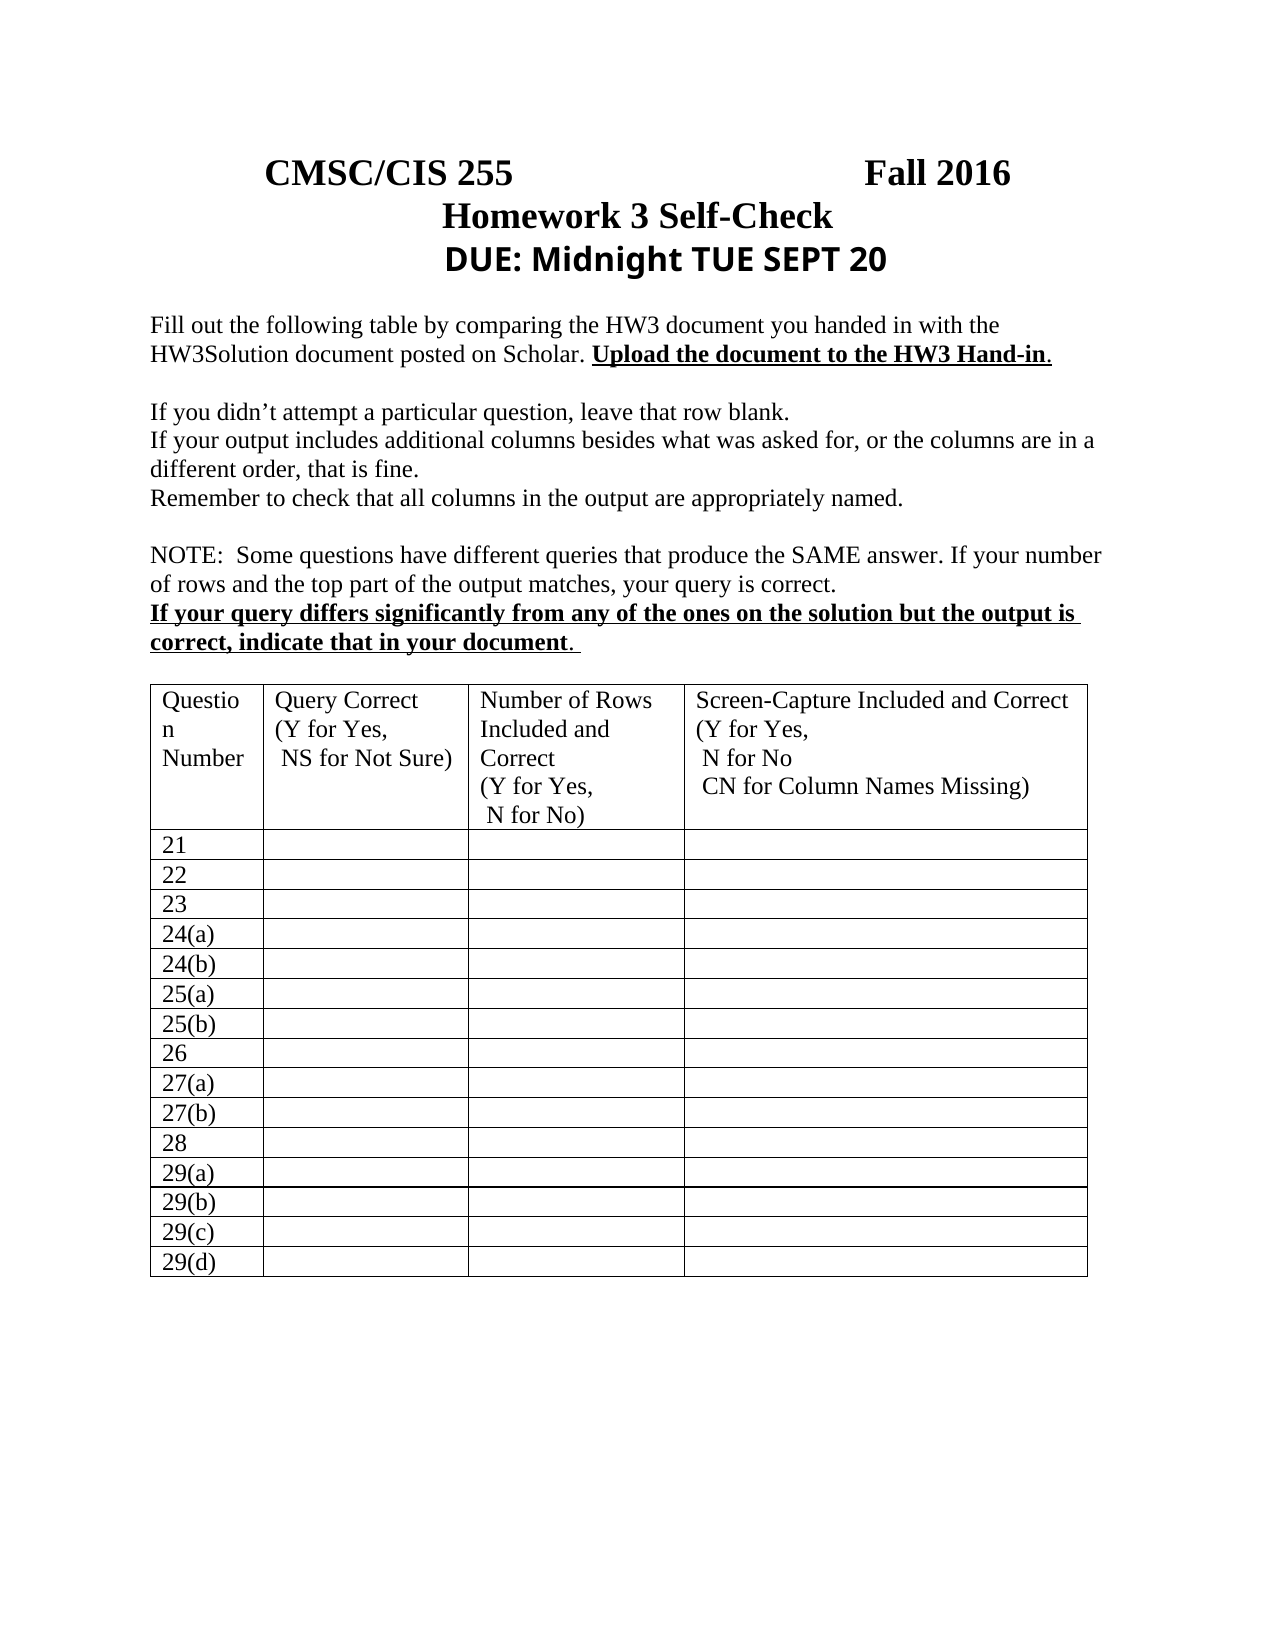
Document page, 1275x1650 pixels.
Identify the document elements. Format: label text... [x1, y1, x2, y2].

table_cell [469, 1128, 684, 1157]
table_cell [264, 860, 468, 888]
table_cell [469, 1188, 684, 1216]
table_cell [469, 1068, 684, 1097]
table_cell [685, 1039, 1087, 1067]
table_cell [685, 1128, 1087, 1157]
table_cell [264, 890, 468, 918]
table_cell [264, 1188, 468, 1216]
table_cell 24(b) [151, 949, 263, 978]
table_cell 25(b) [151, 1009, 263, 1037]
table_cell 27(a) [151, 1068, 263, 1097]
text NOTE: Some questions have different queries that produce the SAME answer. If your number of rows and the top part of the output matches, your query is correct. [150, 540, 1125, 598]
table_header Number of Rows Included and Correct (Y for Yes, N for No) [469, 685, 684, 829]
table_cell [264, 1068, 468, 1097]
table_cell [469, 860, 684, 888]
table_cell [264, 1098, 468, 1127]
table_cell [685, 979, 1087, 1008]
table_cell [469, 890, 684, 918]
table_cell [264, 949, 468, 978]
table_header Query Correct (Y for Yes, NS for Not Sure) [264, 685, 468, 829]
text If your query differs significantly from any of the ones on the solution but the output is correct, indicate that in your document. [150, 598, 1125, 655]
table_cell 27(b) [151, 1098, 263, 1127]
table_cell [469, 949, 684, 978]
table_cell [685, 860, 1087, 888]
table_cell [685, 1188, 1087, 1216]
table_cell [685, 830, 1087, 859]
table_cell [685, 1247, 1087, 1276]
table_cell 21 [151, 830, 263, 859]
table_cell [469, 1247, 684, 1276]
text Remember to check that all columns in the output are appropriately named. [150, 483, 1125, 512]
table_cell 24(a) [151, 919, 263, 948]
table_cell 29(c) [151, 1217, 263, 1246]
table_cell [685, 1217, 1087, 1246]
table_cell [469, 1009, 684, 1037]
table_cell [469, 830, 684, 859]
text CMSC/CIS 255 Fall 2016 [150, 150, 1125, 193]
table_cell 29(a) [151, 1158, 263, 1186]
table_cell [685, 1009, 1087, 1037]
table_cell 23 [151, 890, 263, 918]
table_cell [264, 1009, 468, 1037]
table_cell [685, 1098, 1087, 1127]
table_cell [685, 890, 1087, 918]
table_cell 28 [151, 1128, 263, 1157]
table_cell 26 [151, 1039, 263, 1067]
text DUE: Midnight TUE SEPT 20 [206, 236, 1125, 282]
table_cell [264, 1247, 468, 1276]
table_cell [685, 1068, 1087, 1097]
table_cell 29(d) [151, 1247, 263, 1276]
table_cell [469, 1039, 684, 1067]
table_cell [264, 1128, 468, 1157]
text Fill out the following table by comparing the HW3 document you handed in with the HW3Solution document posted on Scholar. Upload the document to the HW3 Hand-in. [150, 310, 1125, 368]
table_cell [264, 1158, 468, 1186]
text Homework 3 Self-Check [150, 193, 1125, 236]
table_cell [469, 1098, 684, 1127]
table_cell [264, 979, 468, 1008]
table_cell 29(b) [151, 1188, 263, 1216]
text If your output includes additional columns besides what was asked for, or the columns are in a different order, that is fine. [150, 425, 1125, 483]
text If you didn’t attempt a particular question, leave that row blank. [150, 397, 1125, 425]
table_cell 25(a) [151, 979, 263, 1008]
table_cell [685, 1158, 1087, 1186]
table_cell [469, 979, 684, 1008]
table_cell [264, 1217, 468, 1246]
table_header Question Number [151, 685, 263, 829]
table_cell [469, 1217, 684, 1246]
table_cell [264, 830, 468, 859]
table_cell 22 [151, 860, 263, 888]
table_cell [685, 919, 1087, 948]
table_cell [469, 1158, 684, 1186]
table_cell [685, 949, 1087, 978]
table_cell [264, 1039, 468, 1067]
table_cell [469, 919, 684, 948]
table_header Screen-Capture Included and Correct (Y for Yes, N for No CN for Column Names Missing) [685, 685, 1087, 829]
table_cell [264, 919, 468, 948]
